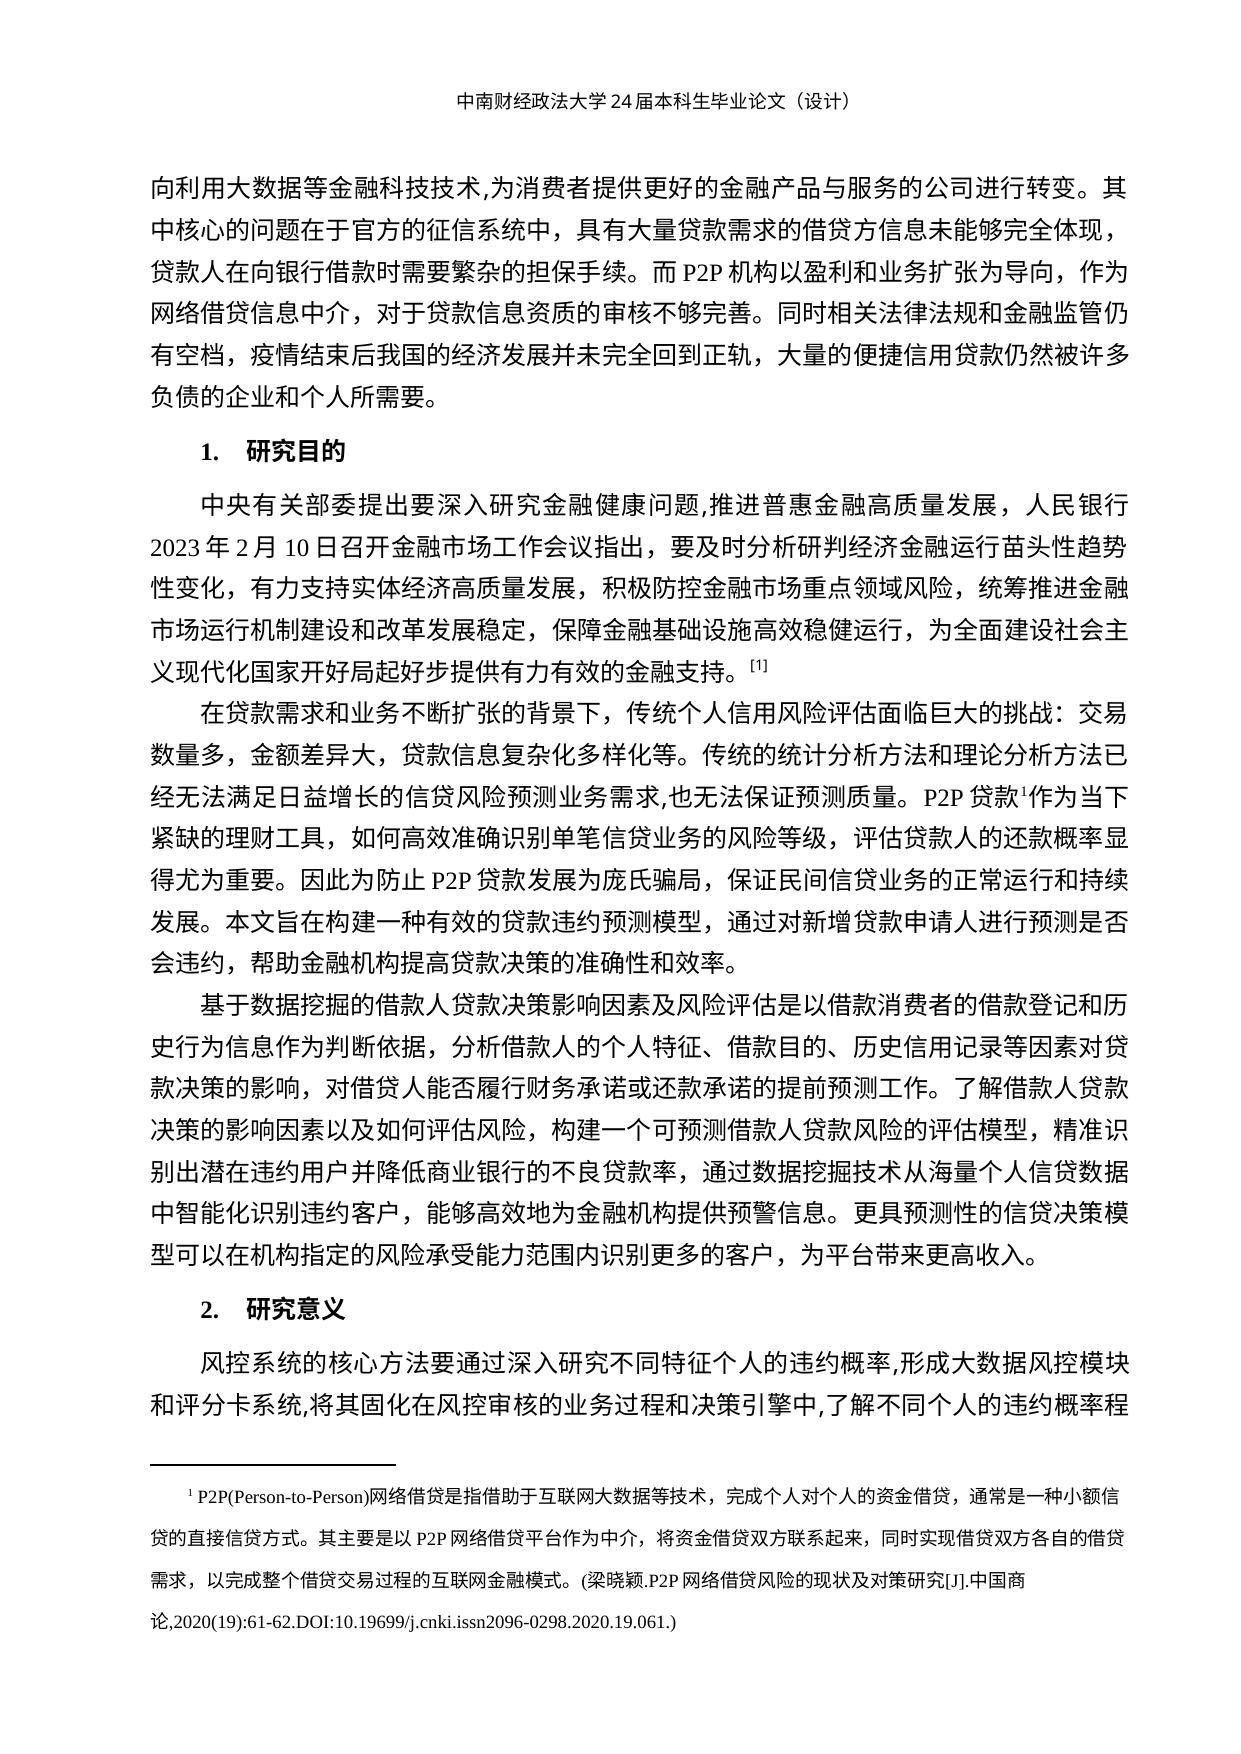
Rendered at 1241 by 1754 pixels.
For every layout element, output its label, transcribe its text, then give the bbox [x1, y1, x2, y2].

text 基于数据挖掘的借款人贷款决策影响因素及风险评估是以借款消费者的借款登记和历史行为信息作为判断依据，分析借款人的个人特征、借款目的、历史信用记录等因素对贷款决策的影响，对借贷人能否履行财务承诺或还款承诺的提前预测工作。了解借款人贷款决策的影响因素以及如何评估风险，构建一个可预测借款人贷款风险的评估模型，精准识别出潜在违约用户并降低商业银行的不良贷款率，通过数据挖掘技术从海量个人信贷数据中智能化识别违约客户，能够高效地为金融机构提供预警信息。更具预测性的信贷决策模型可以在机构指定的风险承受能力范围内识别更多的客户，为平台带来更高收入。 [150, 981, 1130, 1273]
text 中央有关部委提出要深入研究金融健康问题,推进普惠金融高质量发展，人民银行2023年2月10日召开金融市场工作会议指出，要及时分析研判经济金融运行苗头性趋势性变化，有力支持实体经济高质量发展，积极防控金融市场重点领域风险，统筹推进金融市场运行机制建设和改革发展稳定，保障金融基础设施高效稳健运行，为全面建设社会主义现代化国家开好局起好步提供有力有效的金融支持。[1] [150, 481, 1130, 689]
text 在贷款需求和业务不断扩张的背景下，传统个人信用风险评估面临巨大的挑战：交易数量多，金额差异大，贷款信息复杂化多样化等。传统的统计分析方法和理论分析方法已经无法满足日益增长的信贷风险预测业务需求,也无法保证预测质量。P2P贷款作为当下紧缺的理财工具，如何高效准确识别单笔信贷业务的风险等级，评估贷款人的还款概率显得尤为重要。因此为防止P2P贷款发展为庞氏骗局，保证民间信贷业务的正常运行和持续发展。本文旨在构建一种有效的贷款违约预测模型，通过对新增贷款申请人进行预测是否会违约，帮助金融机构提高贷款决策的准确性和效率。 [150, 689, 1130, 981]
subtitle 研究目的 [200, 427, 1130, 469]
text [150, 164, 1130, 414]
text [150, 1339, 1130, 1423]
subtitle 研究意义 [200, 1285, 1130, 1327]
